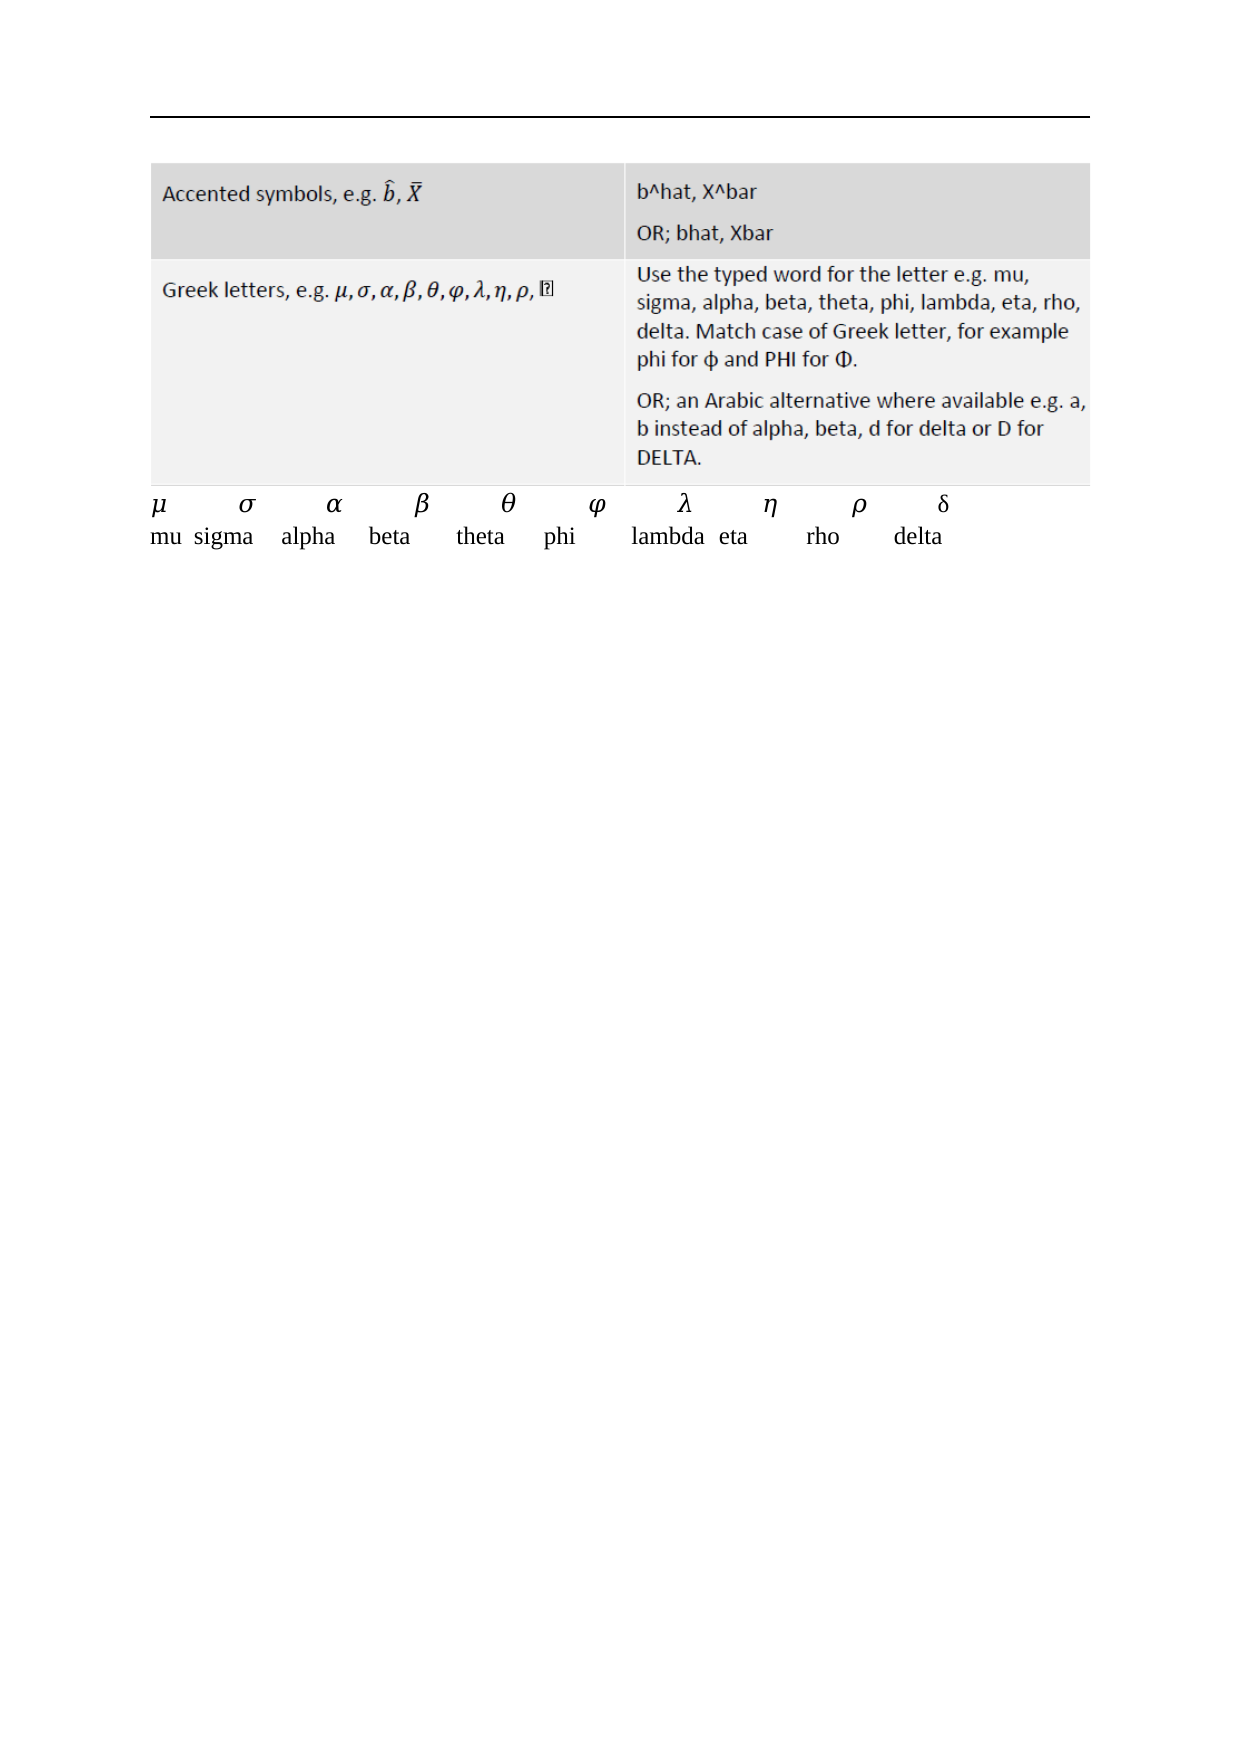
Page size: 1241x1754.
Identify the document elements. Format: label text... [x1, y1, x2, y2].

text mu sigma alpha beta theta phi lambda eta rho delta [150, 519, 1090, 552]
picture [150, 162, 1091, 486]
text 𝜇 𝜎 𝛼 𝛽 𝜃 𝜑 𝜆 𝜂 𝜌 δ [150, 487, 1090, 519]
